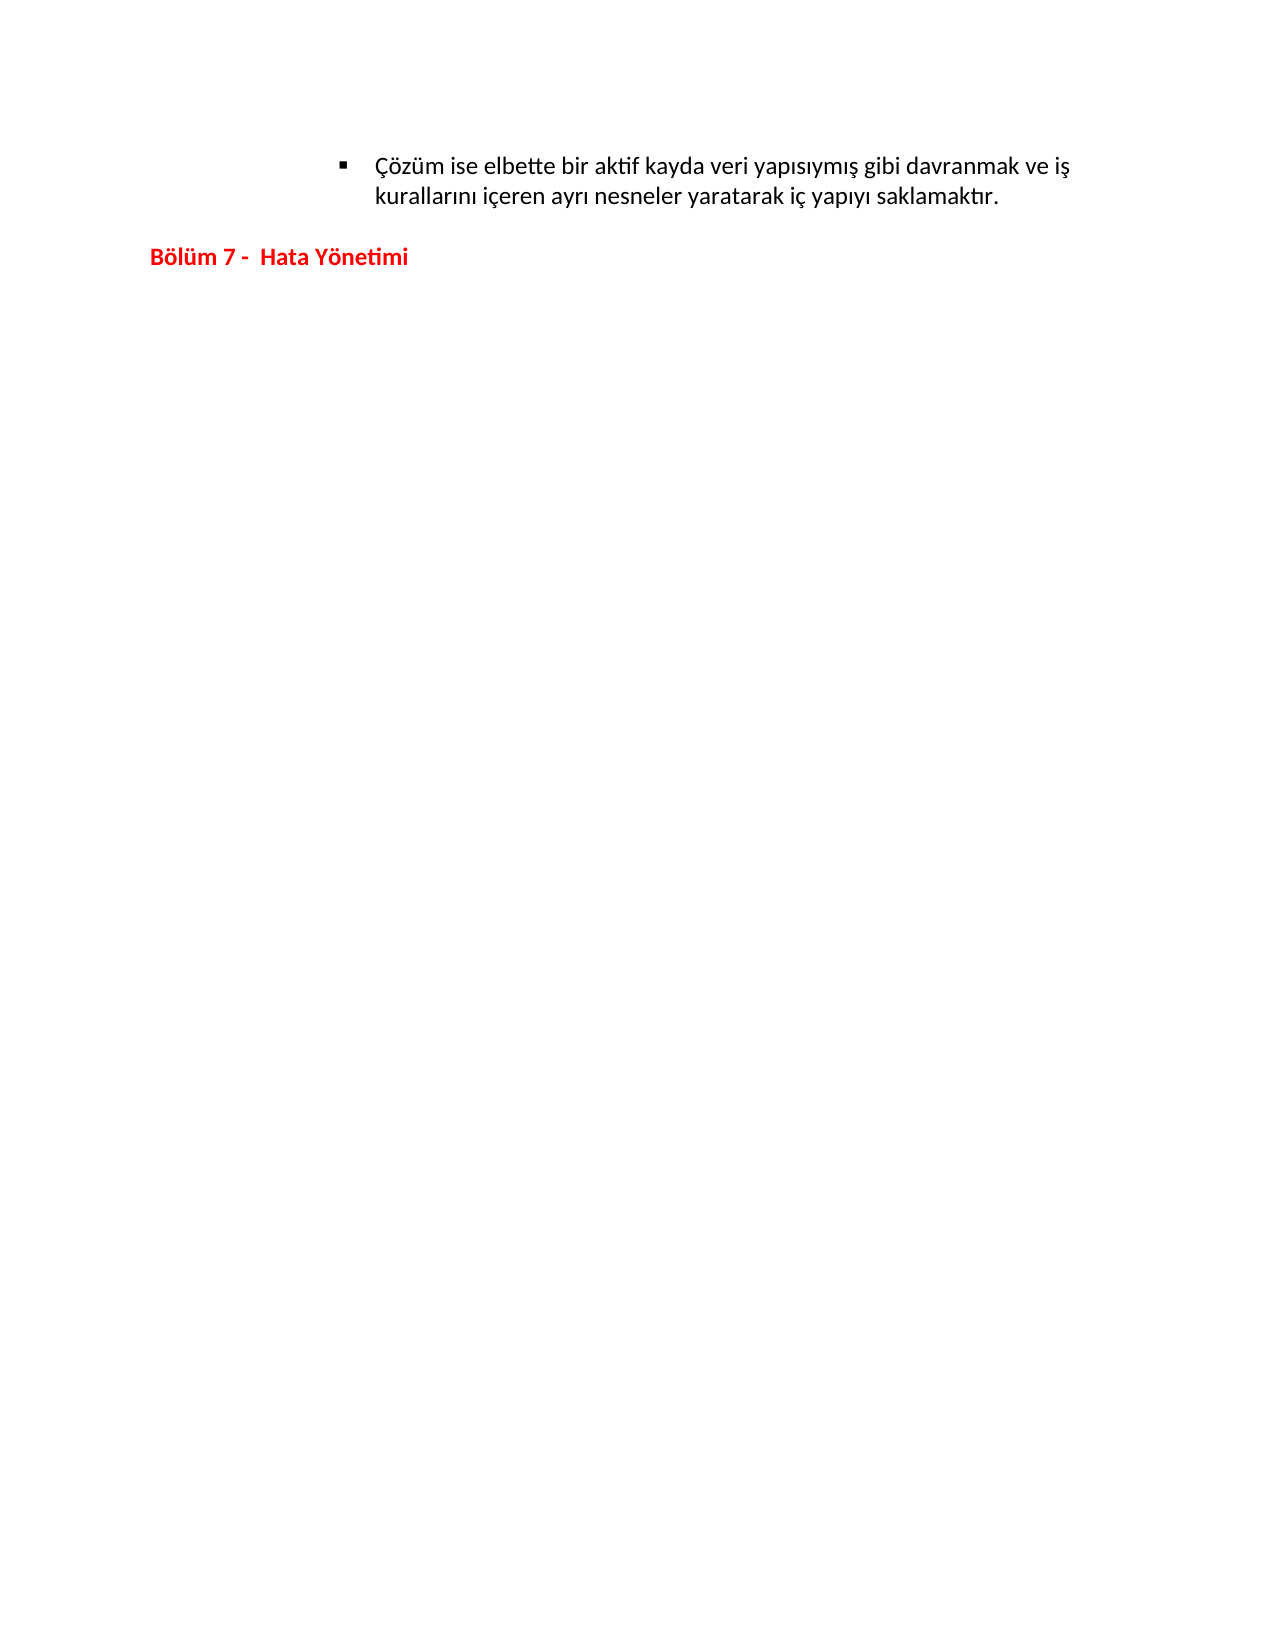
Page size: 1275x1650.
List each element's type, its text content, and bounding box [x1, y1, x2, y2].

text Bölüm 7 - Hata Yönetimi [150, 242, 1125, 303]
list Çözüm ise elbette bir aktif kayda veri yapısıymış gibi davranmak ve iş kurallarını içeren ayrı nesneler yaratarak iç yapıyı saklamaktır. [337, 150, 1125, 211]
